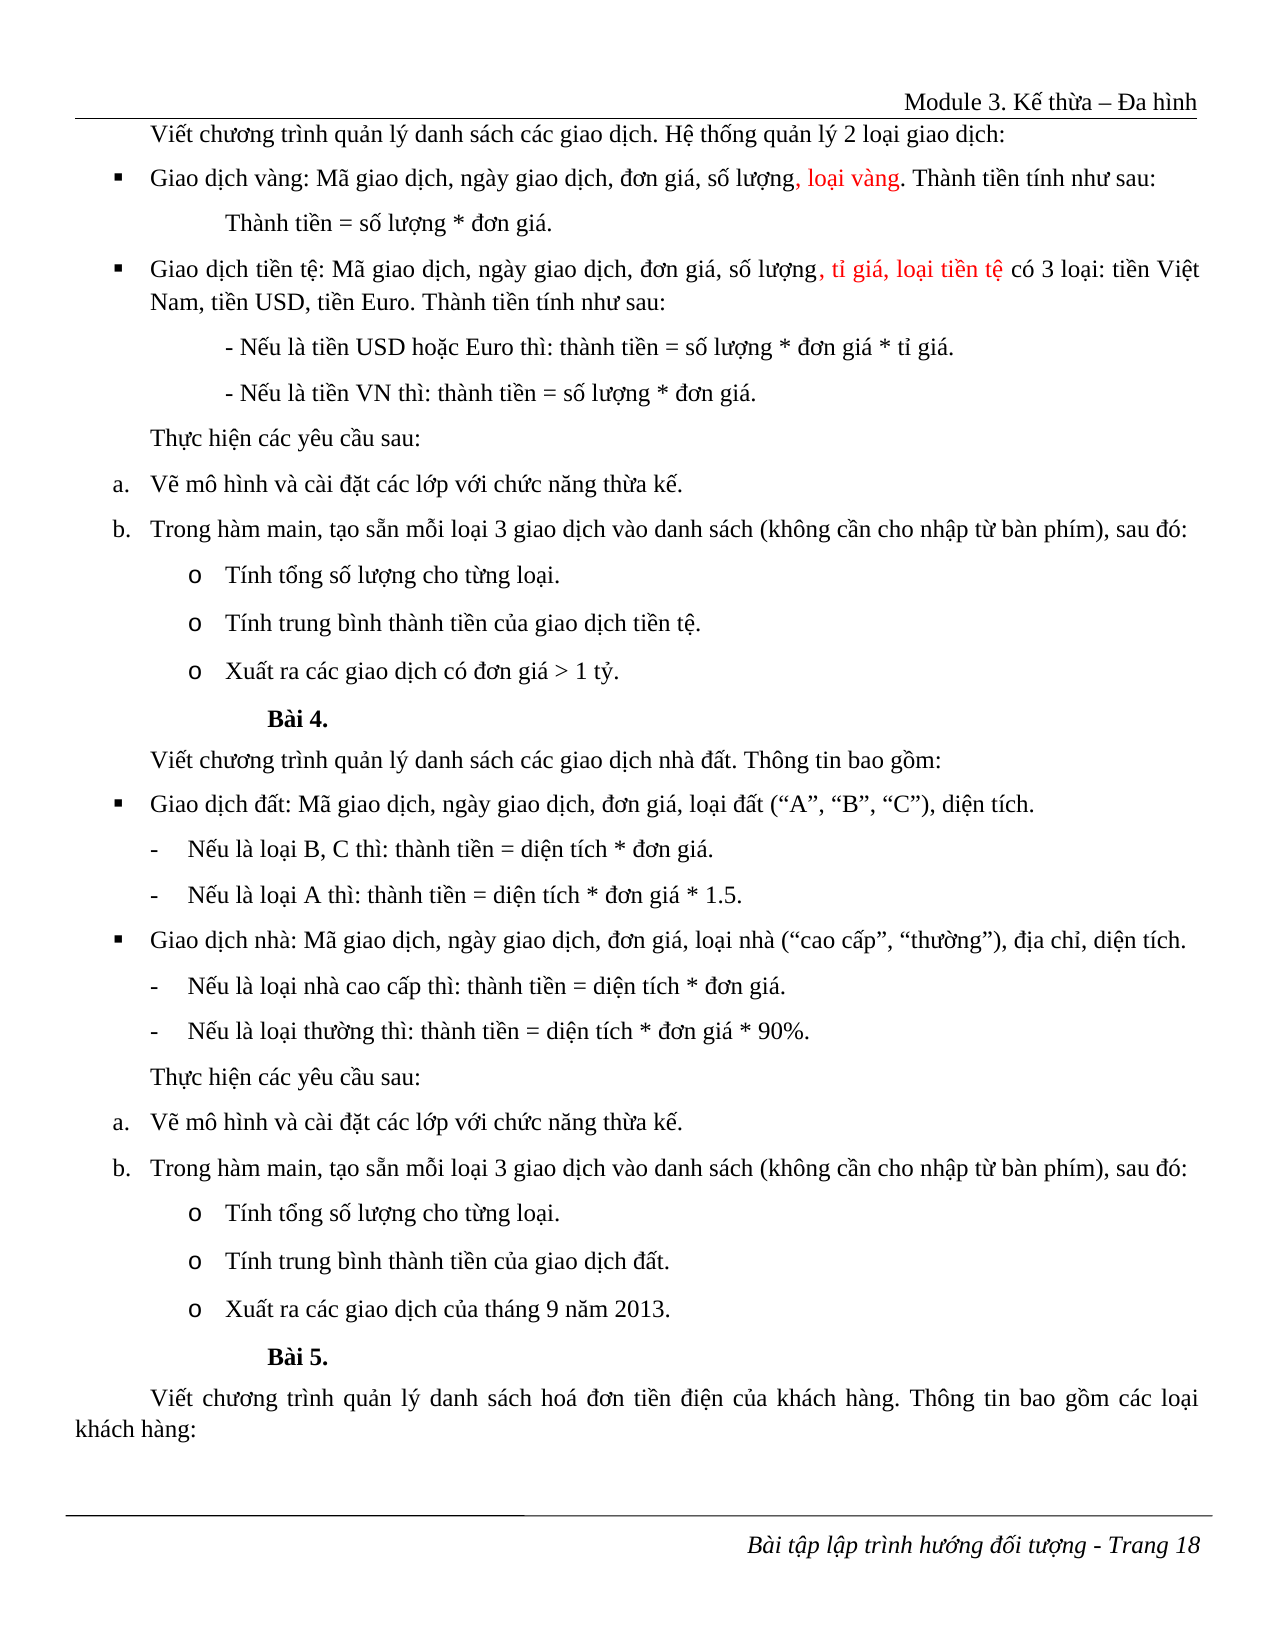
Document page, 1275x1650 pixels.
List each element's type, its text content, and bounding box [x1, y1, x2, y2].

list Nếu là loại nhà cao cấp thì: thành tiền = diện tích * đơn giá. [150, 971, 1200, 999]
list Trong hàm main, tạo sẵn mỗi loại 3 giao dịch vào danh sách (không cần cho nhập từ bàn phím), sau đó: [112, 1153, 1200, 1182]
list Vẽ mô hình và cài đặt các lớp với chức năng thừa kế. [112, 1107, 1200, 1136]
text Thành tiền = số lượng * đơn giá. [150, 208, 1200, 237]
list Tính trung bình thành tiền của giao dịch đất. [187, 1246, 1200, 1277]
list Tính trung bình thành tiền của giao dịch tiền tệ. [187, 608, 1200, 639]
list Tính tổng số lượng cho từng loại. [187, 560, 1200, 591]
text Viết chương trình quản lý danh sách các giao dịch. Hệ thống quản lý 2 loại giao dịch: [75, 119, 1200, 148]
text - Nếu là tiền VN thì: thành tiền = số lượng * đơn giá. [150, 378, 1200, 407]
list Vẽ mô hình và cài đặt các lớp với chức năng thừa kế. [112, 469, 1200, 498]
text Viết chương trình quản lý danh sách hoá đơn tiền điện của khách hàng. Thông tin bao gồm các loại khách hàng: [75, 1383, 1200, 1443]
list Tính tổng số lượng cho từng loại. [187, 1198, 1200, 1229]
list Trong hàm main, tạo sẵn mỗi loại 3 giao dịch vào danh sách (không cần cho nhập từ bàn phím), sau đó: [112, 514, 1200, 543]
list Xuất ra các giao dịch có đơn giá > 1 tỷ. [187, 656, 1200, 687]
text Thực hiện các yêu cầu sau: [75, 423, 1200, 452]
text Viết chương trình quản lý danh sách các giao dịch nhà đất. Thông tin bao gồm: [75, 745, 1200, 774]
list Nếu là loại B, C thì: thành tiền = diện tích * đơn giá. [150, 834, 1200, 863]
list Giao dịch vàng: Mã giao dịch, ngày giao dịch, đơn giá, số lượng, loại vàng. Thành tiền tính như sau: [112, 163, 1200, 192]
list Nếu là loại thường thì: thành tiền = diện tích * đơn giá * 90%. [150, 1016, 1200, 1045]
list Giao dịch đất: Mã giao dịch, ngày giao dịch, đơn giá, loại đất (“A”, “B”, “C”), diện tích. [112, 789, 1200, 817]
list Xuất ra các giao dịch của tháng 9 năm 2013. [187, 1294, 1200, 1325]
list Giao dịch nhà: Mã giao dịch, ngày giao dịch, đơn giá, loại nhà (“cao cấp”, “thường”), địa chỉ, diện tích. [112, 925, 1200, 954]
text - Nếu là tiền USD hoặc Euro thì: thành tiền = số lượng * đơn giá * tỉ giá. [150, 332, 1200, 361]
text Thực hiện các yêu cầu sau: [75, 1062, 1200, 1091]
list Giao dịch tiền tệ: Mã giao dịch, ngày giao dịch, đơn giá, số lượng, tỉ giá, loại tiền tệ có 3 loại: tiền Việt Nam, tiền USD, tiền Euro. Thành tiền tính như sau: [112, 254, 1200, 316]
list Nếu là loại A thì: thành tiền = diện tích * đơn giá * 1.5. [150, 880, 1200, 908]
